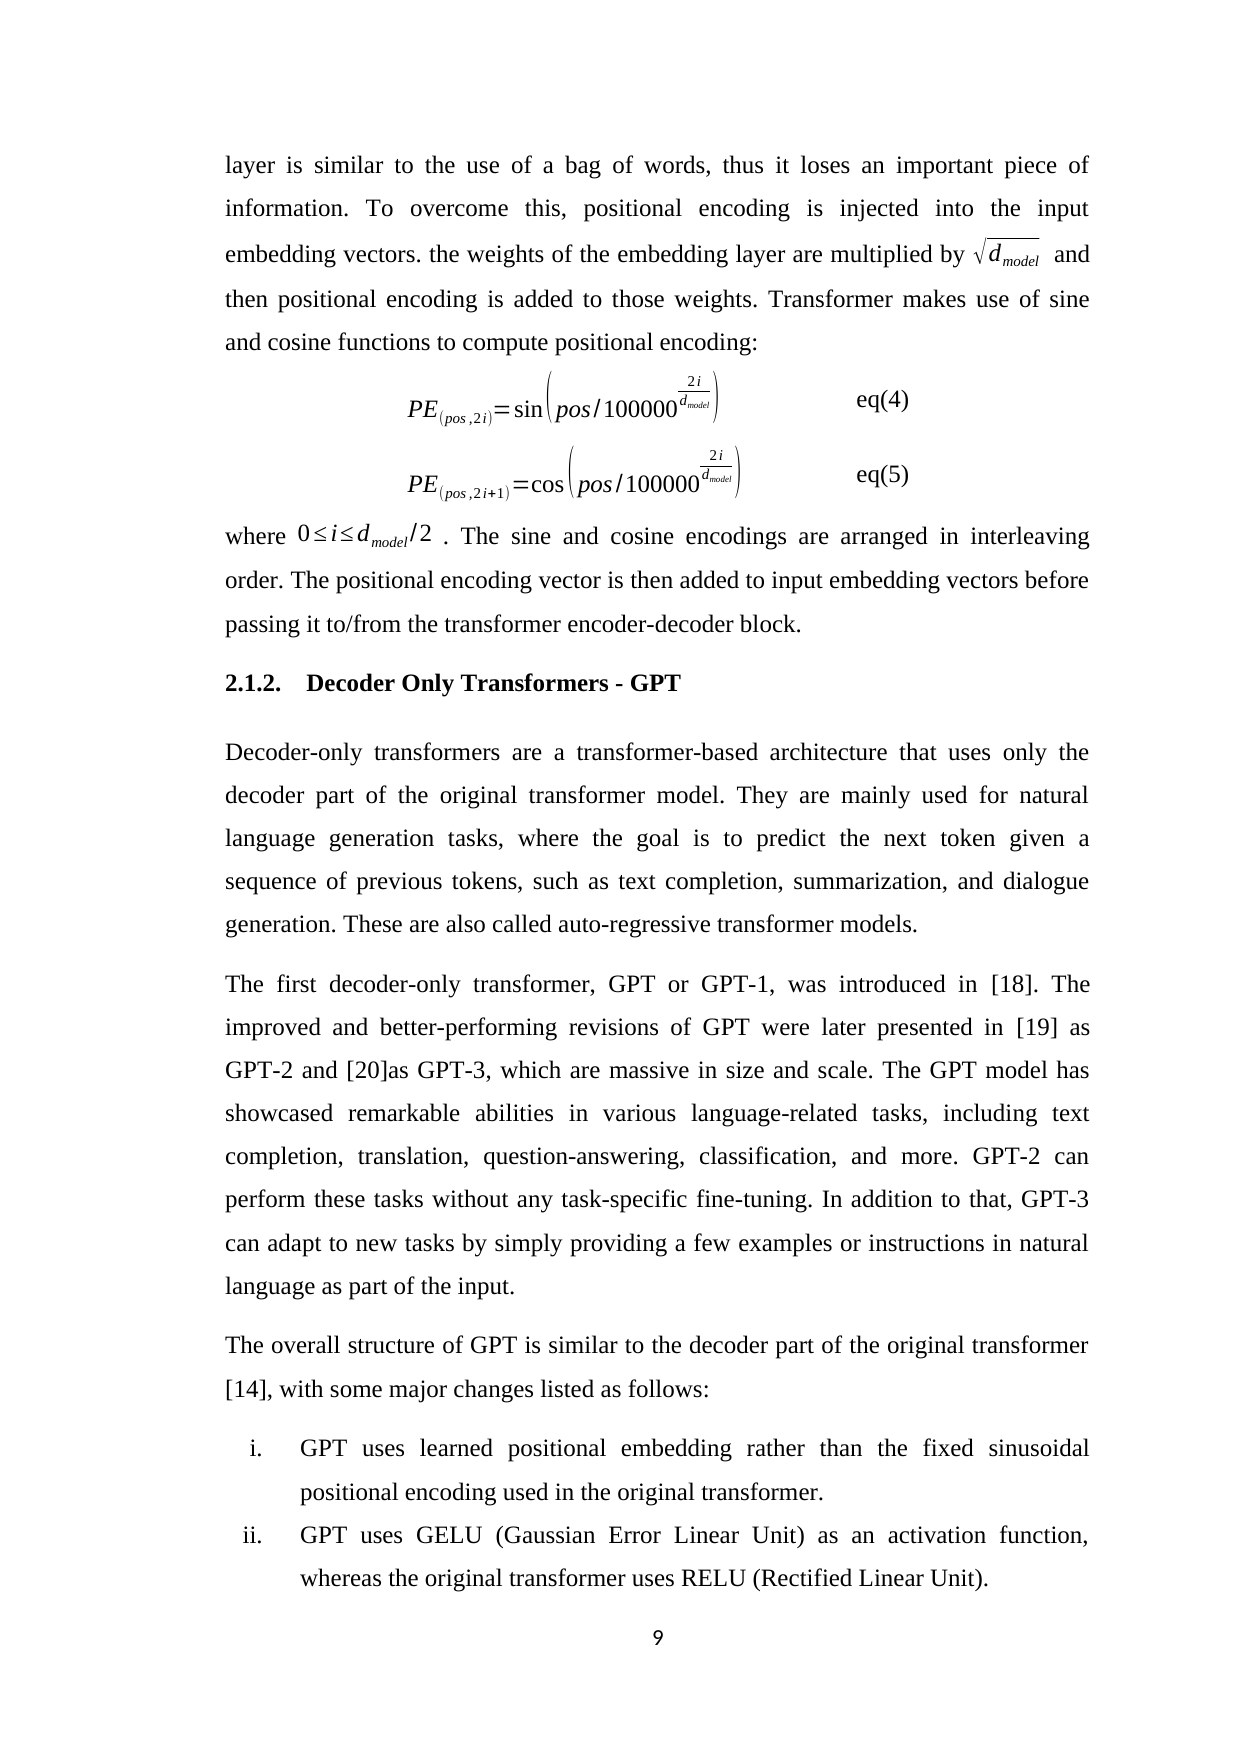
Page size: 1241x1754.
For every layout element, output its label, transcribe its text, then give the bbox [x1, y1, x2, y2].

list GPT uses learned positional embedding rather than the fixed sinusoidal positional encoding used in the original transformer. [262, 1433, 1090, 1505]
text eq(4) [225, 371, 1090, 428]
text where . The sine and cosine encodings are arranged in interleaving order. The positional encoding vector is then added to input embedding vectors before passing it to/from the transformer encoder-decoder block. [225, 520, 1090, 637]
text eq(5) [225, 445, 1090, 503]
text The overall structure of GPT is similar to the decoder part of the original transformer , with some major changes listed as follows: [225, 1331, 1090, 1402]
list GPT uses GELU (Gaussian Error Linear Unit) as an activation function, whereas the original transformer uses RELU (Rectified Linear Unit). [262, 1520, 1090, 1592]
text The first decoder-only transformer, GPT or GPT-1, was introduced in. The improved and better-performing revisions of GPT were later presented in as GPT-2 and as GPT-3, which are massive in size and scale. The GPT model has showcased remarkable abilities in various language-related tasks, including text completion, translation, question-answering, classification, and more. GPT-2 can perform these tasks without any task-specific fine-tuning. In addition to that, GPT-3 can adapt to new tasks by simply providing a few examples or instructions in natural language as part of the input. [225, 969, 1090, 1299]
subtitle Decoder Only Transformers - GPT [225, 668, 1090, 697]
text Decoder-only transformers are a transformer-based architecture that uses only the decoder part of the original transformer model. They are mainly used for natural language generation tasks, where the goal is to predict the next token given a sequence of previous tokens, such as text completion, summarization, and dialogue generation. These are also called auto-regressive transformer models. [225, 737, 1090, 938]
